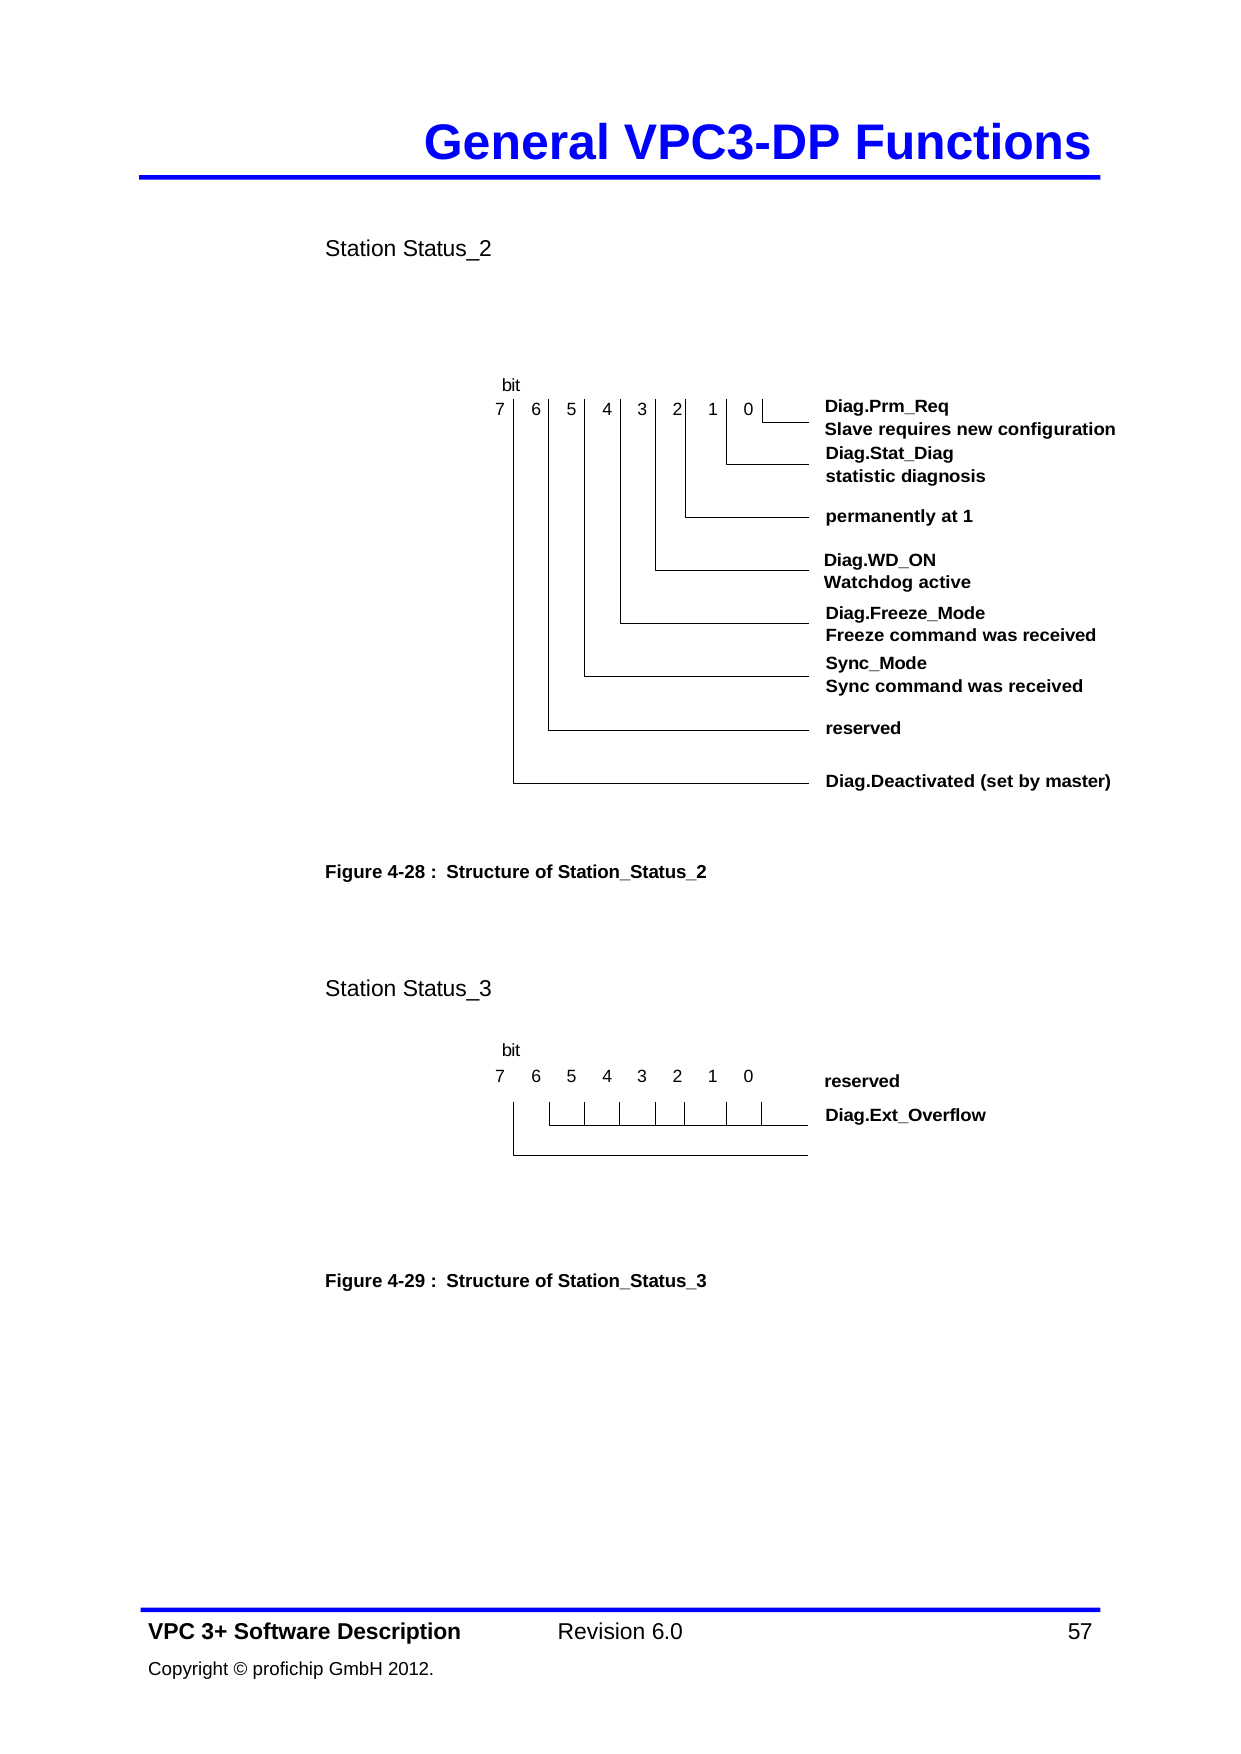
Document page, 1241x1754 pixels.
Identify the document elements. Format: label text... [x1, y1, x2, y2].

text bit [326, 375, 696, 395]
text Diag.Freeze_Mode [825, 603, 1194, 623]
text Freeze command was received [825, 625, 1194, 646]
text Diag.Prm_Req [824, 396, 1194, 416]
text reserved Diag.Ext_Overflow [824, 1070, 1058, 1126]
text Sync_Mode [825, 653, 1194, 673]
text Diag.Deactivated (set by master) [825, 771, 1194, 791]
text Station Status_2 [325, 235, 1194, 262]
text Figure 4-28 : Structure of Station_Status_2 [325, 861, 1194, 883]
text Station Status_3 [325, 974, 1194, 1001]
text Diag.WD_ON Watchdog active [823, 549, 972, 592]
text Figure 4-29 : Structure of Station_Status_3 [325, 1269, 1194, 1291]
text Slave requires new configuration Diag.Stat_Diag [824, 418, 1194, 463]
text statistic diagnosis [825, 467, 1194, 486]
text permanently at 1 [825, 506, 1194, 526]
text bit [326, 1039, 696, 1060]
text Sync command was received reserved [825, 676, 1094, 738]
